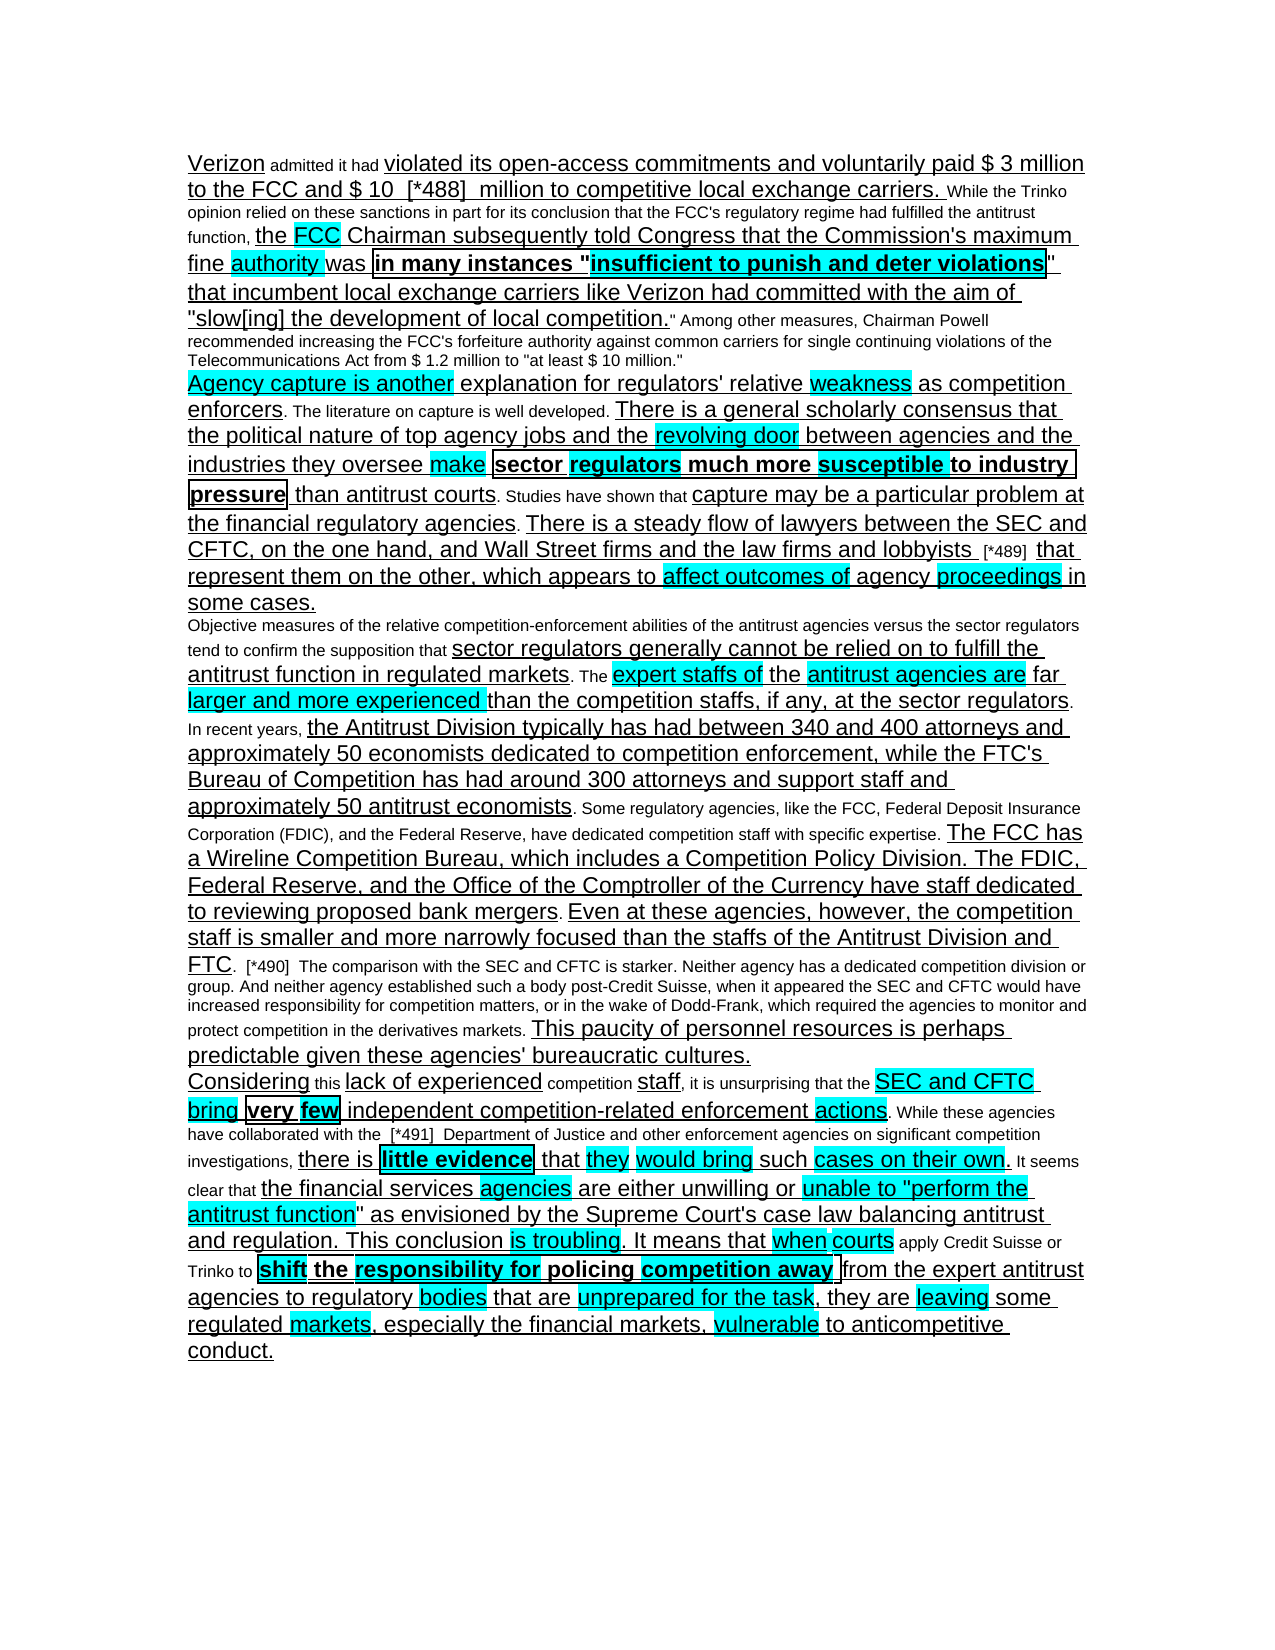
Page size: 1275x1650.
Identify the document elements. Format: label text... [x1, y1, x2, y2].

text Objective measures of the relative competition-enforcement abilities of the antitrust agencies versus the sector regulators tend to confirm the supposition that sector regulators generally cannot be relied on to fulfill the antitrust function in regulated markets. The expert staffs of the antitrust agencies are far larger and more experienced than the competition staffs, if any, at the sector regulators. In recent years, the Antitrust Division typically has had between 340 and 400 attorneys and approximately 50 economists dedicated to competition enforcement, while the FTC's Bureau of Competition has had around 300 attorneys and support staff and approximately 50 antitrust economists. Some regulatory agencies, like the FCC, Federal Deposit Insurance Corporation (FDIC), and the Federal Reserve, have dedicated competition staff with specific expertise. The FCC has a Wireline Competition Bureau, which includes a Competition Policy Division. The FDIC, Federal Reserve, and the Office of the Comptroller of the Currency have staff dedicated to reviewing proposed bank mergers. Even at these agencies, however, the competition staff is smaller and more narrowly focused than the staffs of the Antitrust Division and FTC. [*490] The comparison with the SEC and CFTC is starker. Neither agency has a dedicated competition division or group. And neither agency established such a body post-Credit Suisse, when it appeared the SEC and CFTC would have increased responsibility for competition matters, or in the wake of Dodd-Frank, which required the agencies to monitor and protect competition in the derivatives markets. This paucity of personnel resources is perhaps predictable given these agencies' bureaucratic cultures. [187, 869, 1087, 1068]
text Objective measures of the relative competition-enforcement abilities of the antitrust agencies versus the sector regulators tend to confirm the supposition that sector regulators generally cannot be relied on to fulfill the antitrust function in regulated markets. The expert staffs of the antitrust agencies are far larger and more experienced than the competition staffs, if any, at the sector regulators. In recent years, the Antitrust Division typically has had between 340 and 400 attorneys and approximately 50 economists dedicated to competition enforcement, while the FTC's Bureau of Competition has had around 300 attorneys and support staff and approximately 50 antitrust economists. Some regulatory agencies, like the FCC, Federal Deposit Insurance Corporation (FDIC), and the Federal Reserve, have dedicated competition staff with specific expertise. The FCC has a Wireline Competition Bureau, which includes a Competition Policy Division. The FDIC, Federal Reserve, and the Office of the Comptroller of the Currency have staff dedicated to reviewing proposed bank mergers. Even at these agencies, however, the competition staff is smaller and more narrowly focused than the staffs of the Antitrust Division and FTC. [*490] The comparison with the SEC and CFTC is starker. Neither agency has a dedicated competition division or group. And neither agency established such a body post-Credit Suisse, when it appeared the SEC and CFTC would have increased responsibility for competition matters, or in the wake of Dodd-Frank, which required the agencies to monitor and protect competition in the derivatives markets. This paucity of personnel resources is perhaps predictable given these agencies' bureaucratic cultures. [187, 615, 1087, 868]
text Considering this lack of experienced competition staff, it is unsurprising that the SEC and CFTC bring very few independent competition-related enforcement actions. While these agencies have collaborated with the [*491] Department of Justice and other enforcement agencies on significant competition investigations, there is little evidence that they would bring such cases on their own. It seems clear that the financial services agencies are either unwilling or unable to "perform the antitrust function" as envisioned by the Supreme Court's case law balancing antitrust and regulation. This conclusion is troubling. It means that when courts apply Credit Suisse or Trinko to shift the responsibility for policing competition away from the expert antitrust agencies to regulatory bodies that are unprepared for the task, they are leaving some regulated markets, especially the financial markets, vulnerable to anticompetitive conduct. [187, 1068, 1087, 1363]
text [187, 150, 1087, 370]
text Agency capture is another explanation for regulators' relative weakness as competition enforcers. The literature on capture is well developed. There is a general scholarly consensus that the political nature of top agency jobs and the revolving door between agencies and the industries they oversee make sector regulators much more susceptible to industry pressure than antitrust courts. Studies have shown that capture may be a particular problem at the financial regulatory agencies. There is a steady flow of lawyers between the SEC and CFTC, on the one hand, and Wall Street firms and the law firms and lobbyists [*489] that represent them on the other, which appears to affect outcomes of agency proceedings in some cases. [187, 370, 1087, 615]
